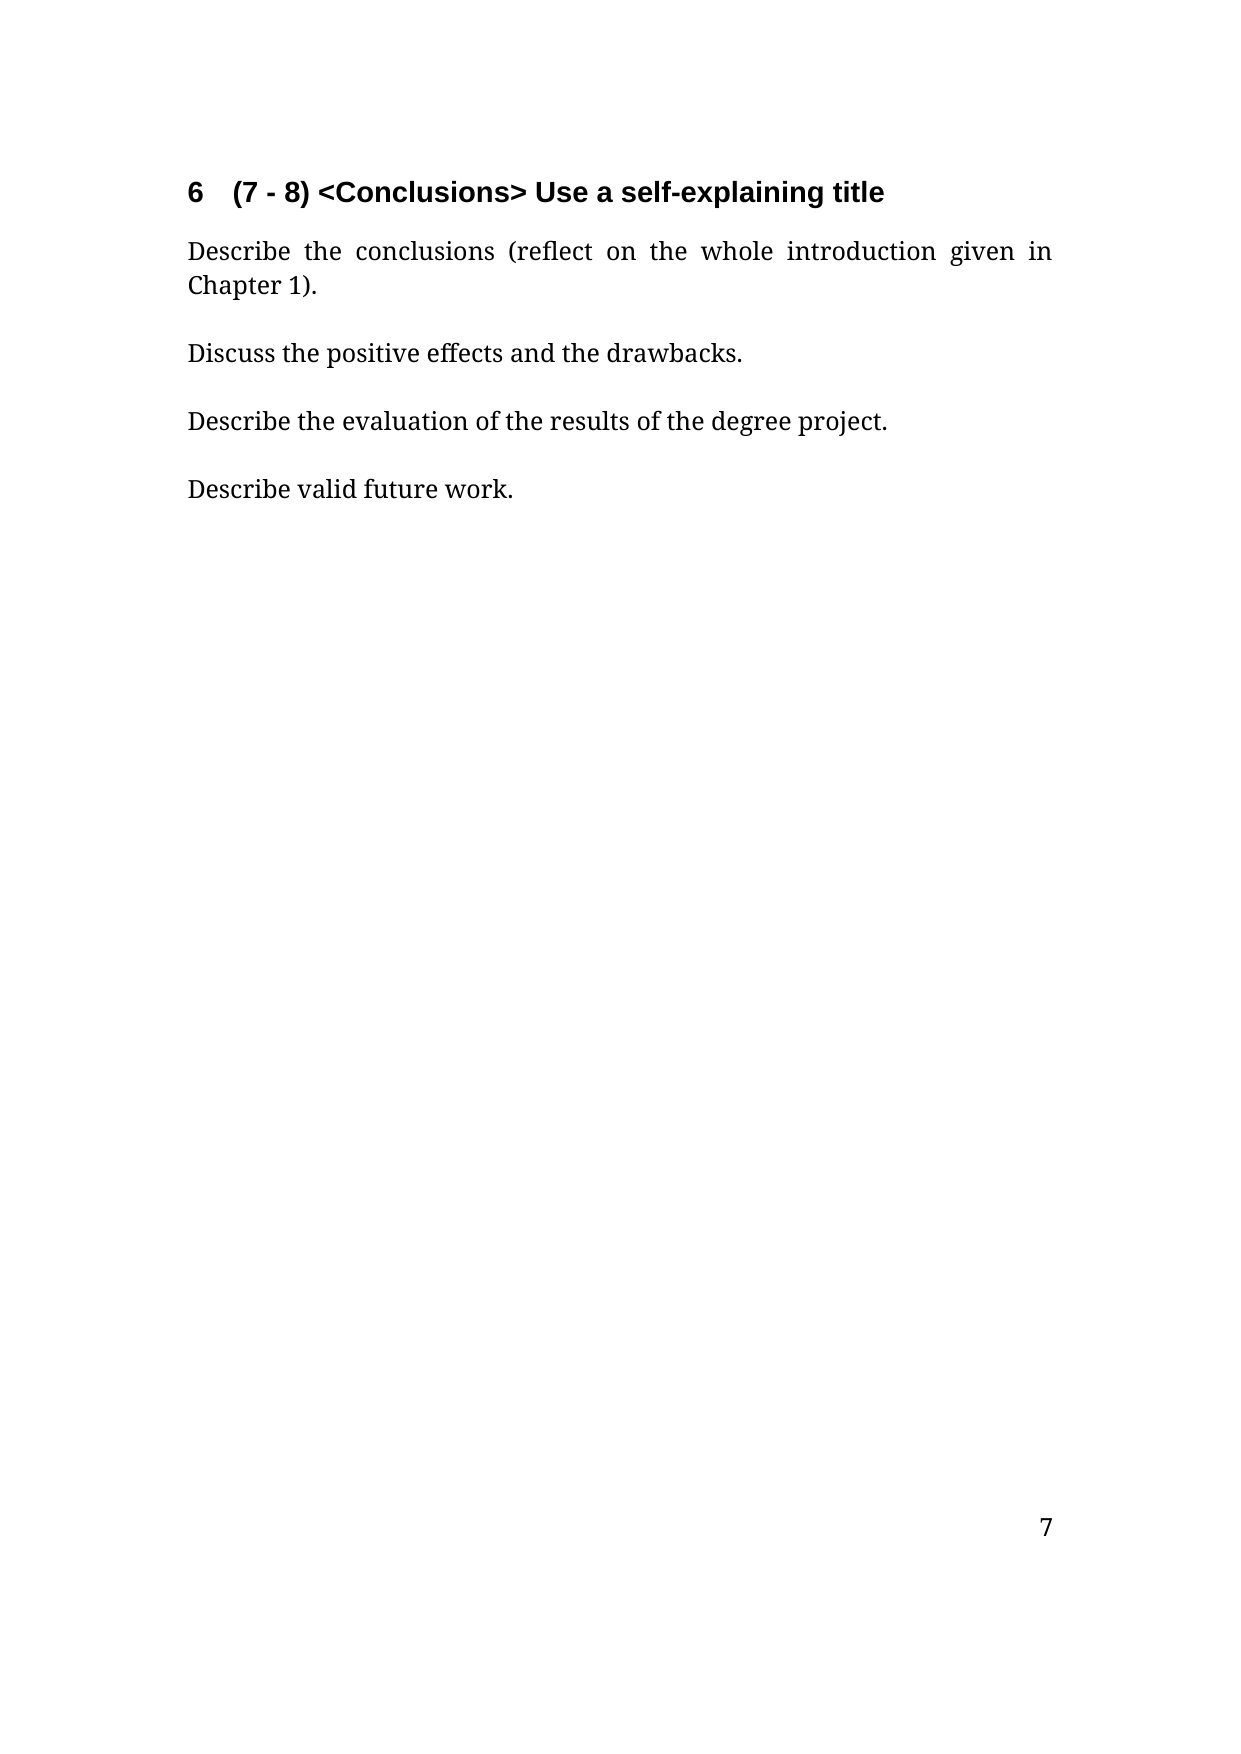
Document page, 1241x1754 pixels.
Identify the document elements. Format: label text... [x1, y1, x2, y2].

text Describe the conclusions (reflect on the whole introduction given in Chapter 1). [187, 233, 1053, 302]
text Describe valid future work. [187, 472, 1053, 506]
text Discuss the positive effects and the drawbacks. [187, 336, 1053, 370]
subtitle (7 - 8) <Conclusions> Use a self-explaining title [187, 175, 1053, 208]
text Describe the evaluation of the results of the degree project. [187, 404, 1053, 438]
